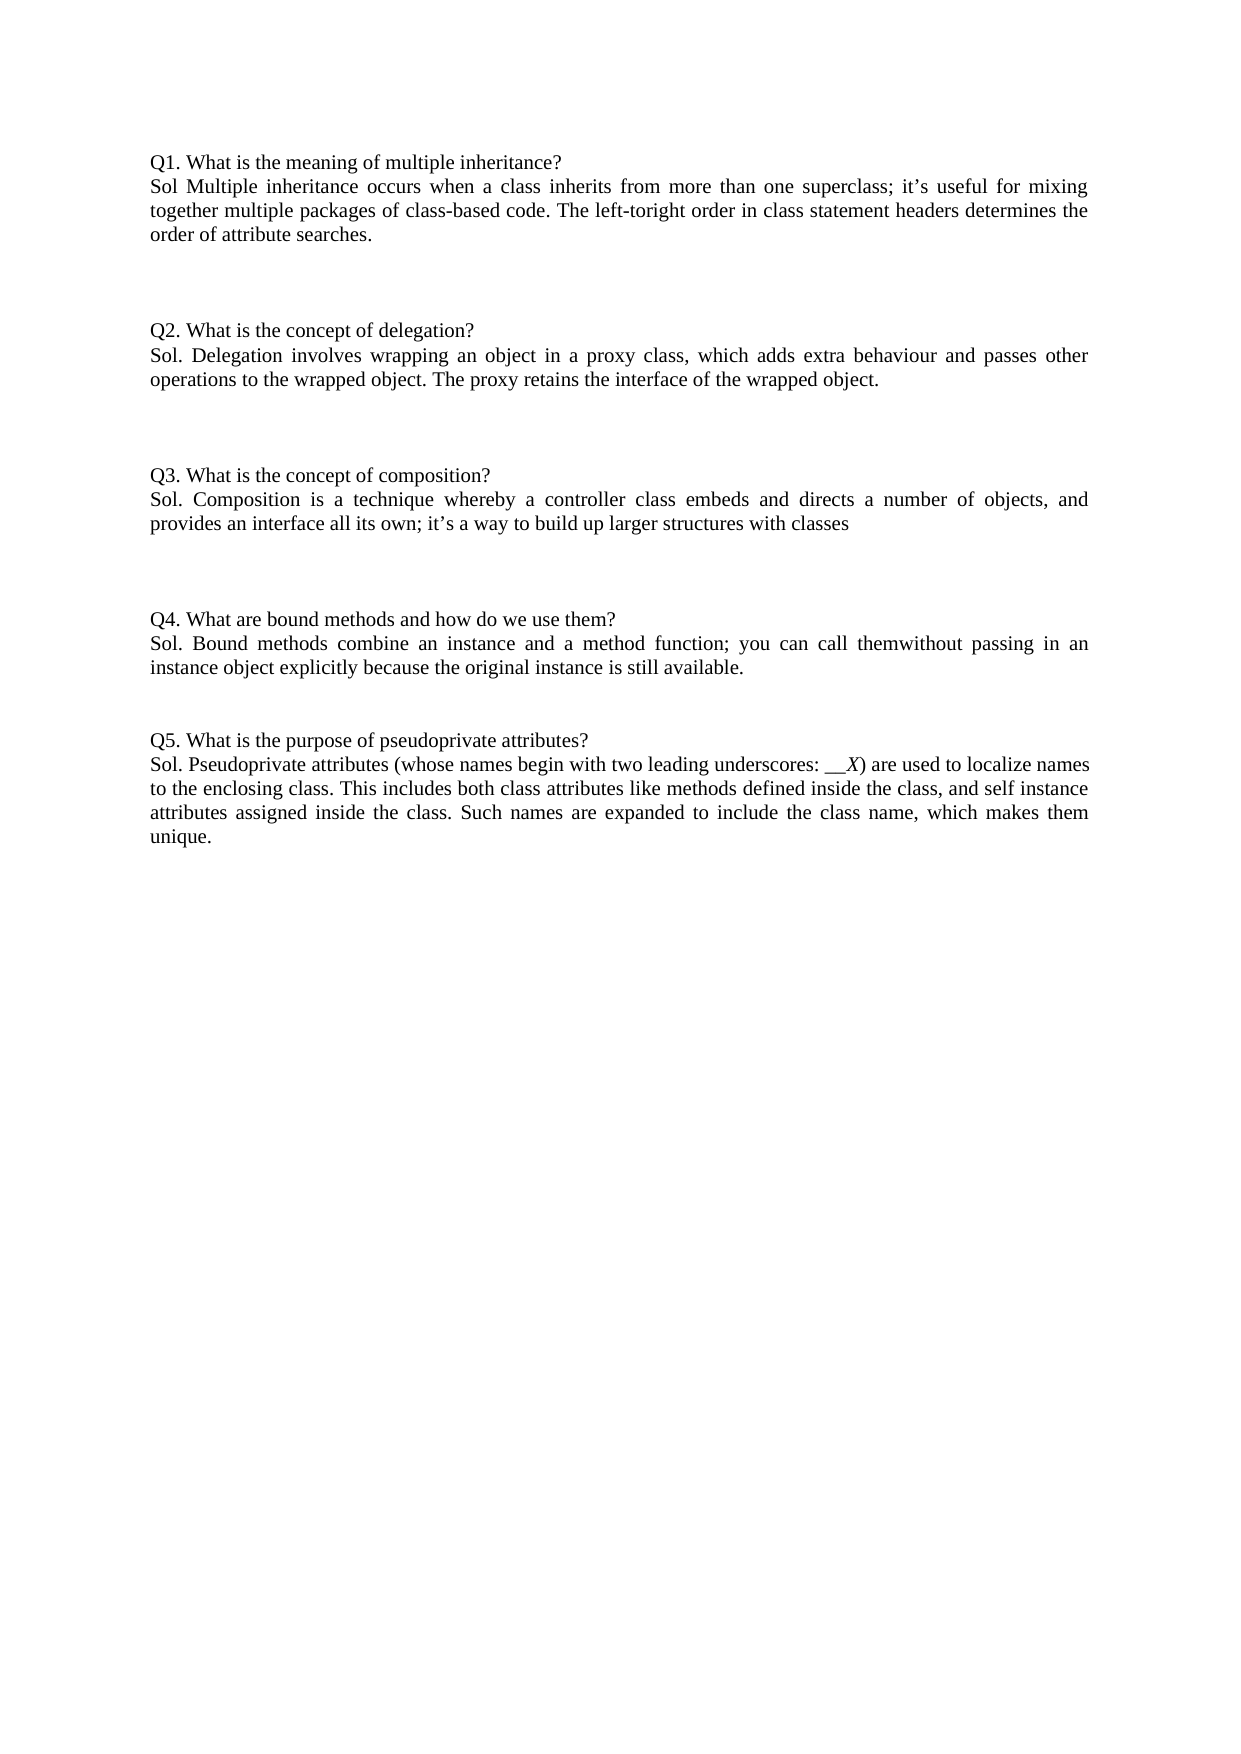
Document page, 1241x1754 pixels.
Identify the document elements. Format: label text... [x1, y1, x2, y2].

text Q1. What is the meaning of multiple inheritance? [150, 150, 1090, 174]
text Q3. What is the concept of composition? [150, 463, 1090, 487]
text Sol Multiple inheritance occurs when a class inherits from more than one superclass; it’s useful for mixing together multiple packages of class-based code. The left-toright order in class statement headers determines the order of attribute searches. [150, 174, 1090, 246]
text Q2. What is the concept of delegation? [150, 318, 1090, 342]
text Sol. Composition is a technique whereby a controller class embeds and directs a number of objects, and provides an interface all its own; it’s a way to build up larger structures with classes [150, 487, 1090, 535]
text Sol. Delegation involves wrapping an object in a proxy class, which adds extra behaviour and passes other operations to the wrapped object. The proxy retains the interface of the wrapped object. [150, 342, 1090, 391]
text Q5. What is the purpose of pseudoprivate attributes? [150, 727, 1090, 752]
text Sol. Pseudoprivate attributes (whose names begin with two leading underscores: __X) are used to localize names to the enclosing class. This includes both class attributes like methods defined inside the class, and self instance attributes assigned inside the class. Such names are expanded to include the class name, which makes them unique. [150, 752, 1090, 848]
text Sol. Bound methods combine an instance and a method function; you can call themwithout passing in an instance object explicitly because the original instance is still available. [150, 631, 1090, 679]
text Q4. What are bound methods and how do we use them? [150, 607, 1090, 631]
